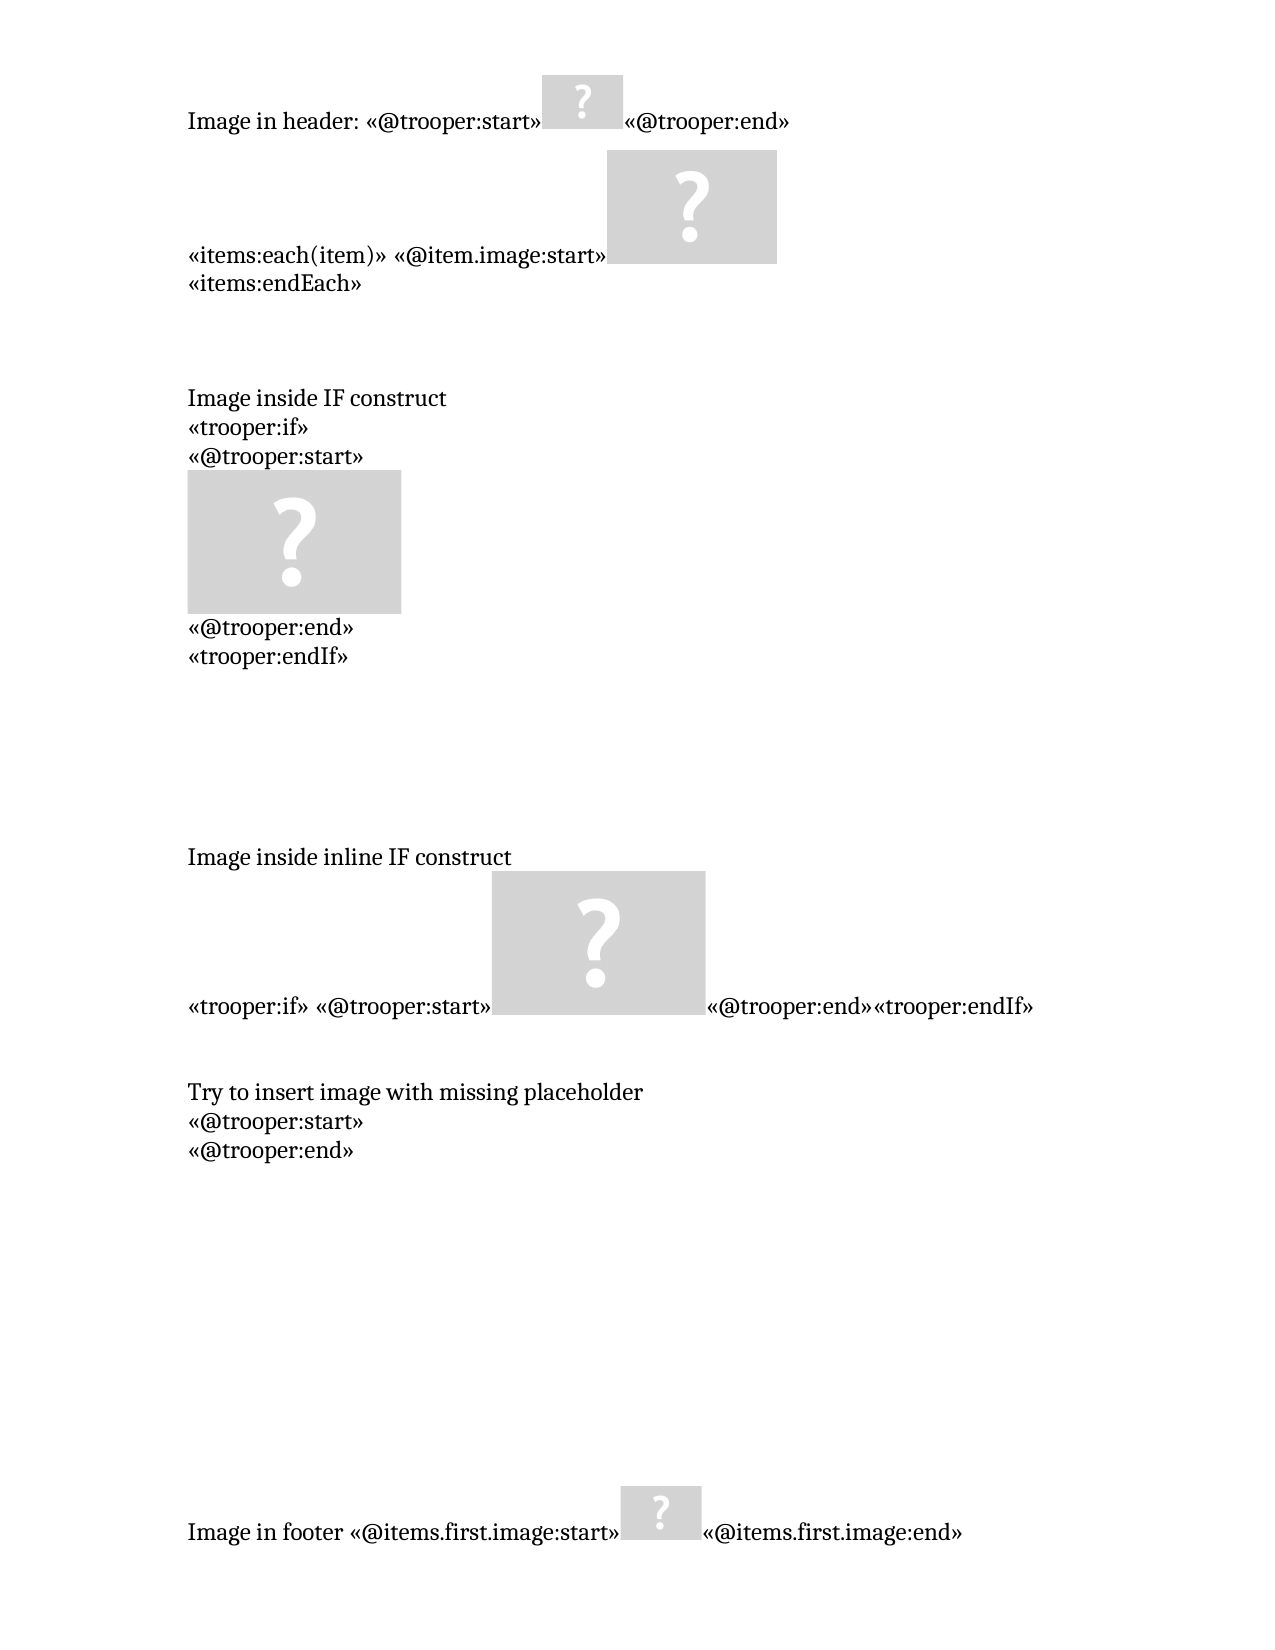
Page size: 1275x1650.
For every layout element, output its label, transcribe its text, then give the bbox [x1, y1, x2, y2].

text Image inside inline IF construct [187, 843, 1087, 872]
picture [607, 150, 777, 264]
text Image inside IF construct [187, 384, 1087, 413]
picture [187, 470, 402, 614]
text Try to insert image with missing placeholder [187, 1078, 1087, 1107]
picture [542, 75, 624, 129]
picture [620, 1486, 702, 1540]
text «trooper:if» [187, 413, 1087, 442]
picture [491, 871, 706, 1015]
